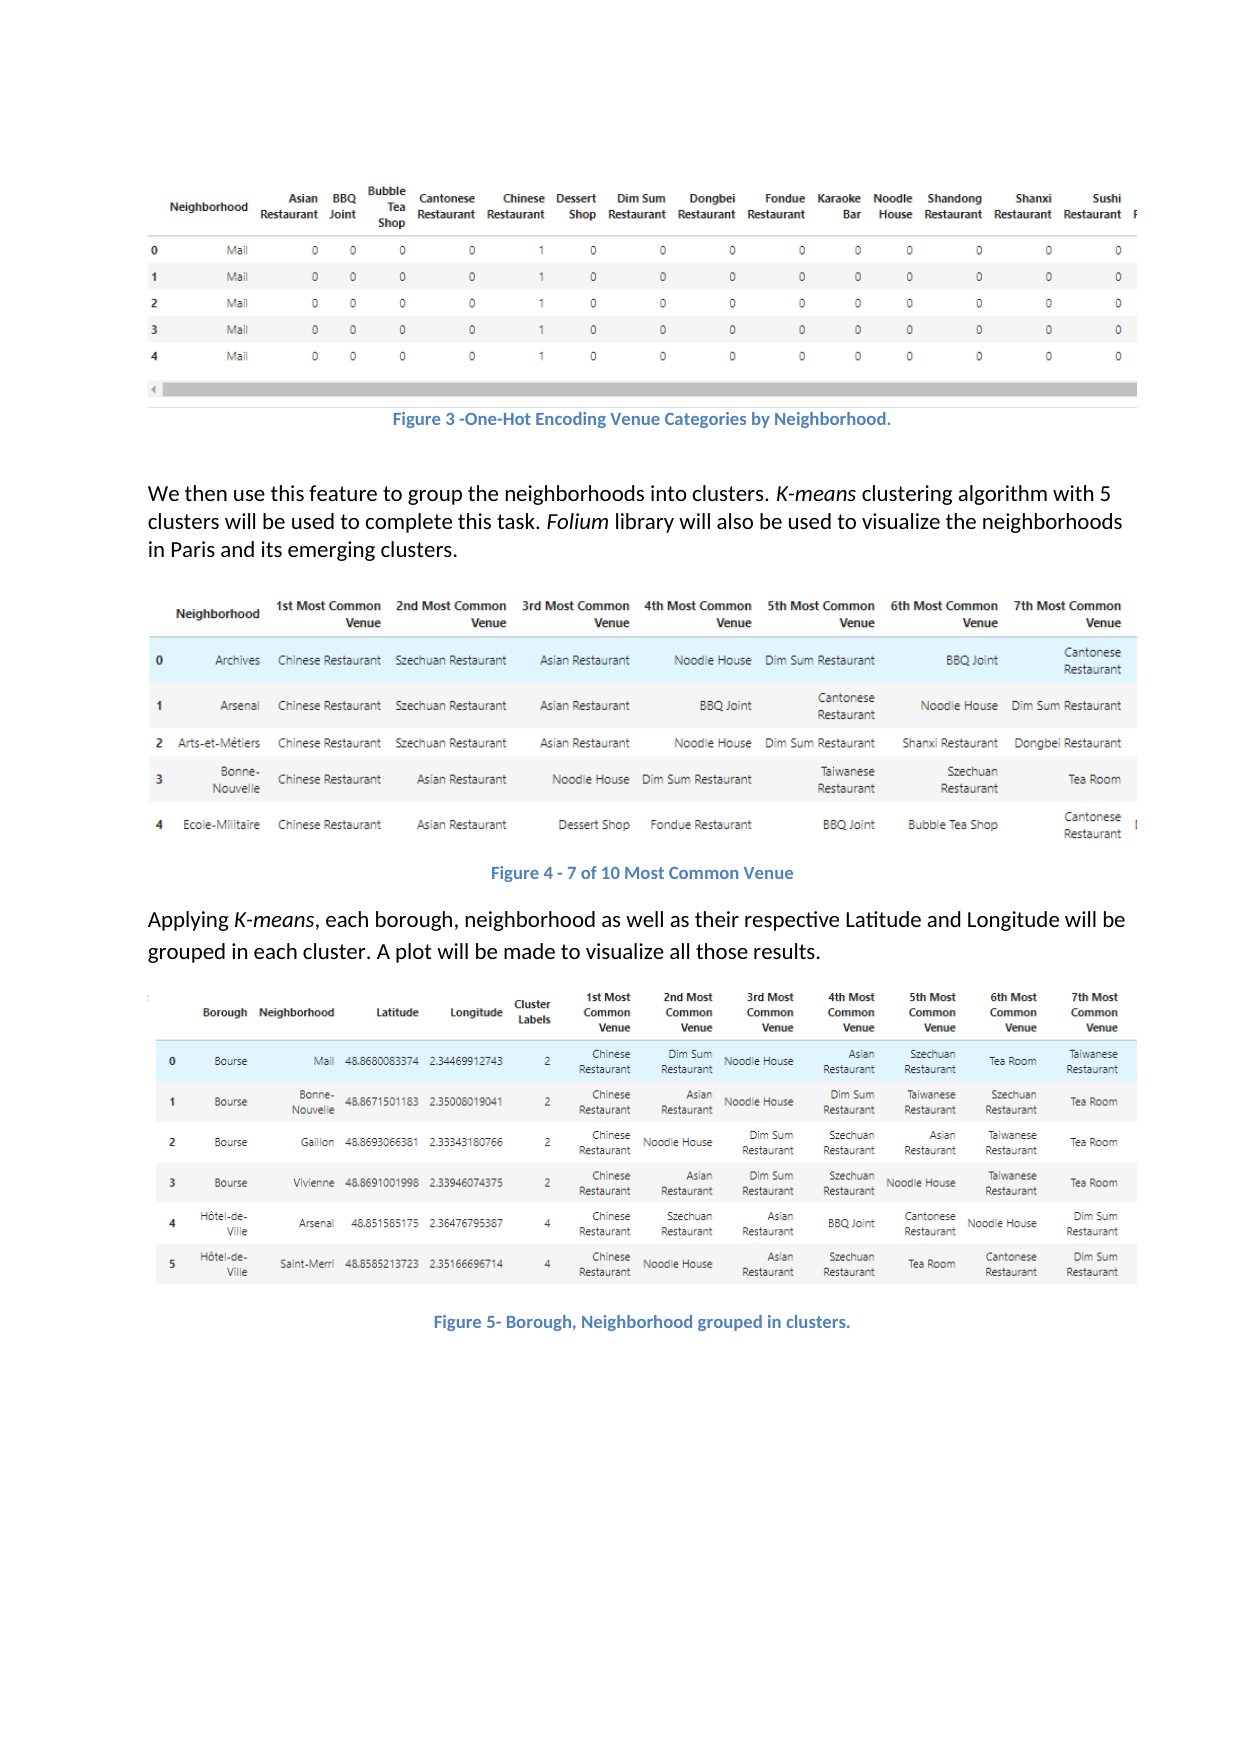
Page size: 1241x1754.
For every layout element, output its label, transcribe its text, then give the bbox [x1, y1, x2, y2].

text Figure 3 -One-Hot Encoding Venue Categories by Neighborhood. [148, 408, 1137, 430]
text Applying K-means, each borough, neighborhood as well as their respective Latitude and Longitude will be grouped in each cluster. A plot will be made to visualize all those results. [148, 905, 1137, 965]
picture [147, 175, 1137, 408]
text Figure 4 - 7 of 10 Most Common Venue [148, 862, 1137, 884]
picture [147, 591, 1137, 862]
text We then use this feature to group the neighborhoods into clusters. K-means clustering algorithm with 5 clusters will be used to complete this task. Folium library will also be used to visualize the neighborhoods in Paris and its emerging clusters. [148, 479, 1137, 563]
picture [147, 990, 1137, 1285]
text Figure 5- Borough, Neighborhood grouped in clusters. [148, 1310, 1137, 1333]
